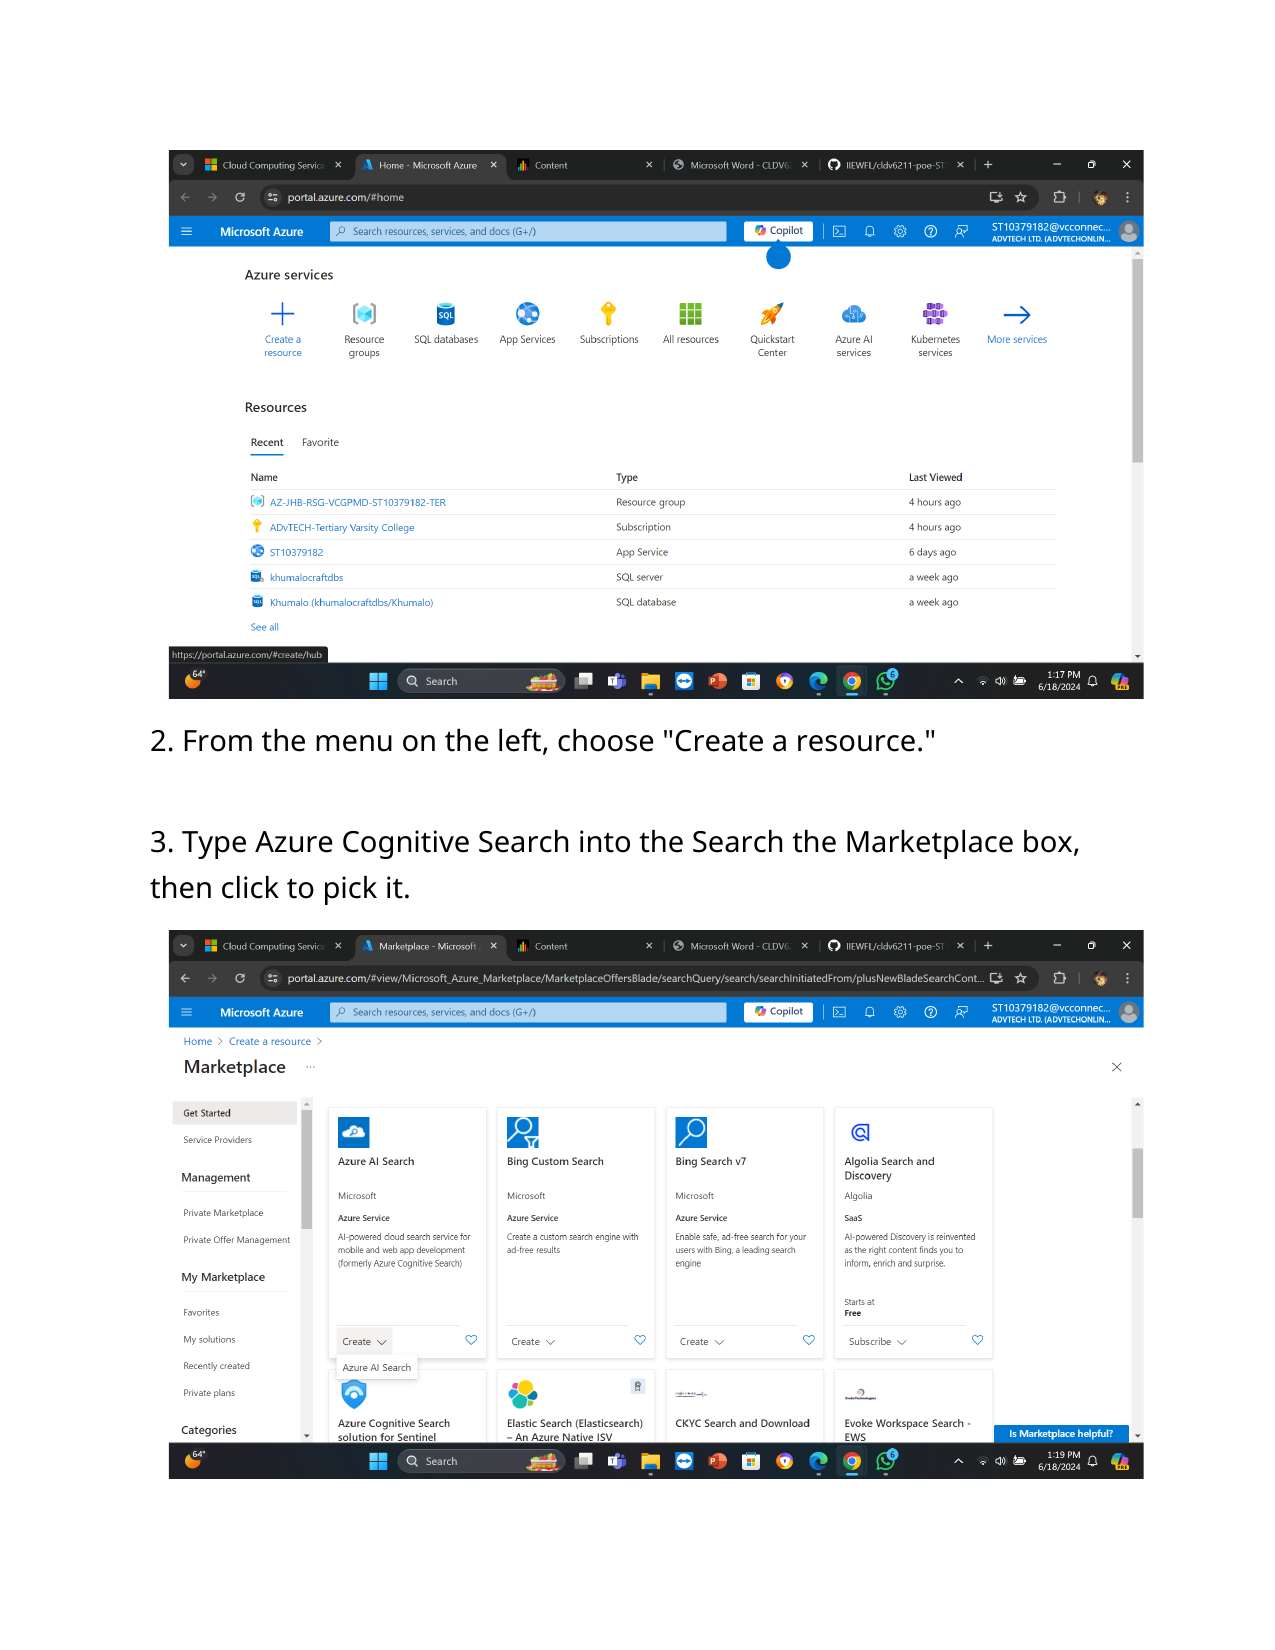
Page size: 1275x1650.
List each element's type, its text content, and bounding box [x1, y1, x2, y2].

text 2. From the menu on the left, choose "Create a resource." [150, 721, 1125, 800]
text 3. Type Azure Cognitive Search into the Search the Marketplace box, then click to pick it. [150, 822, 1125, 907]
